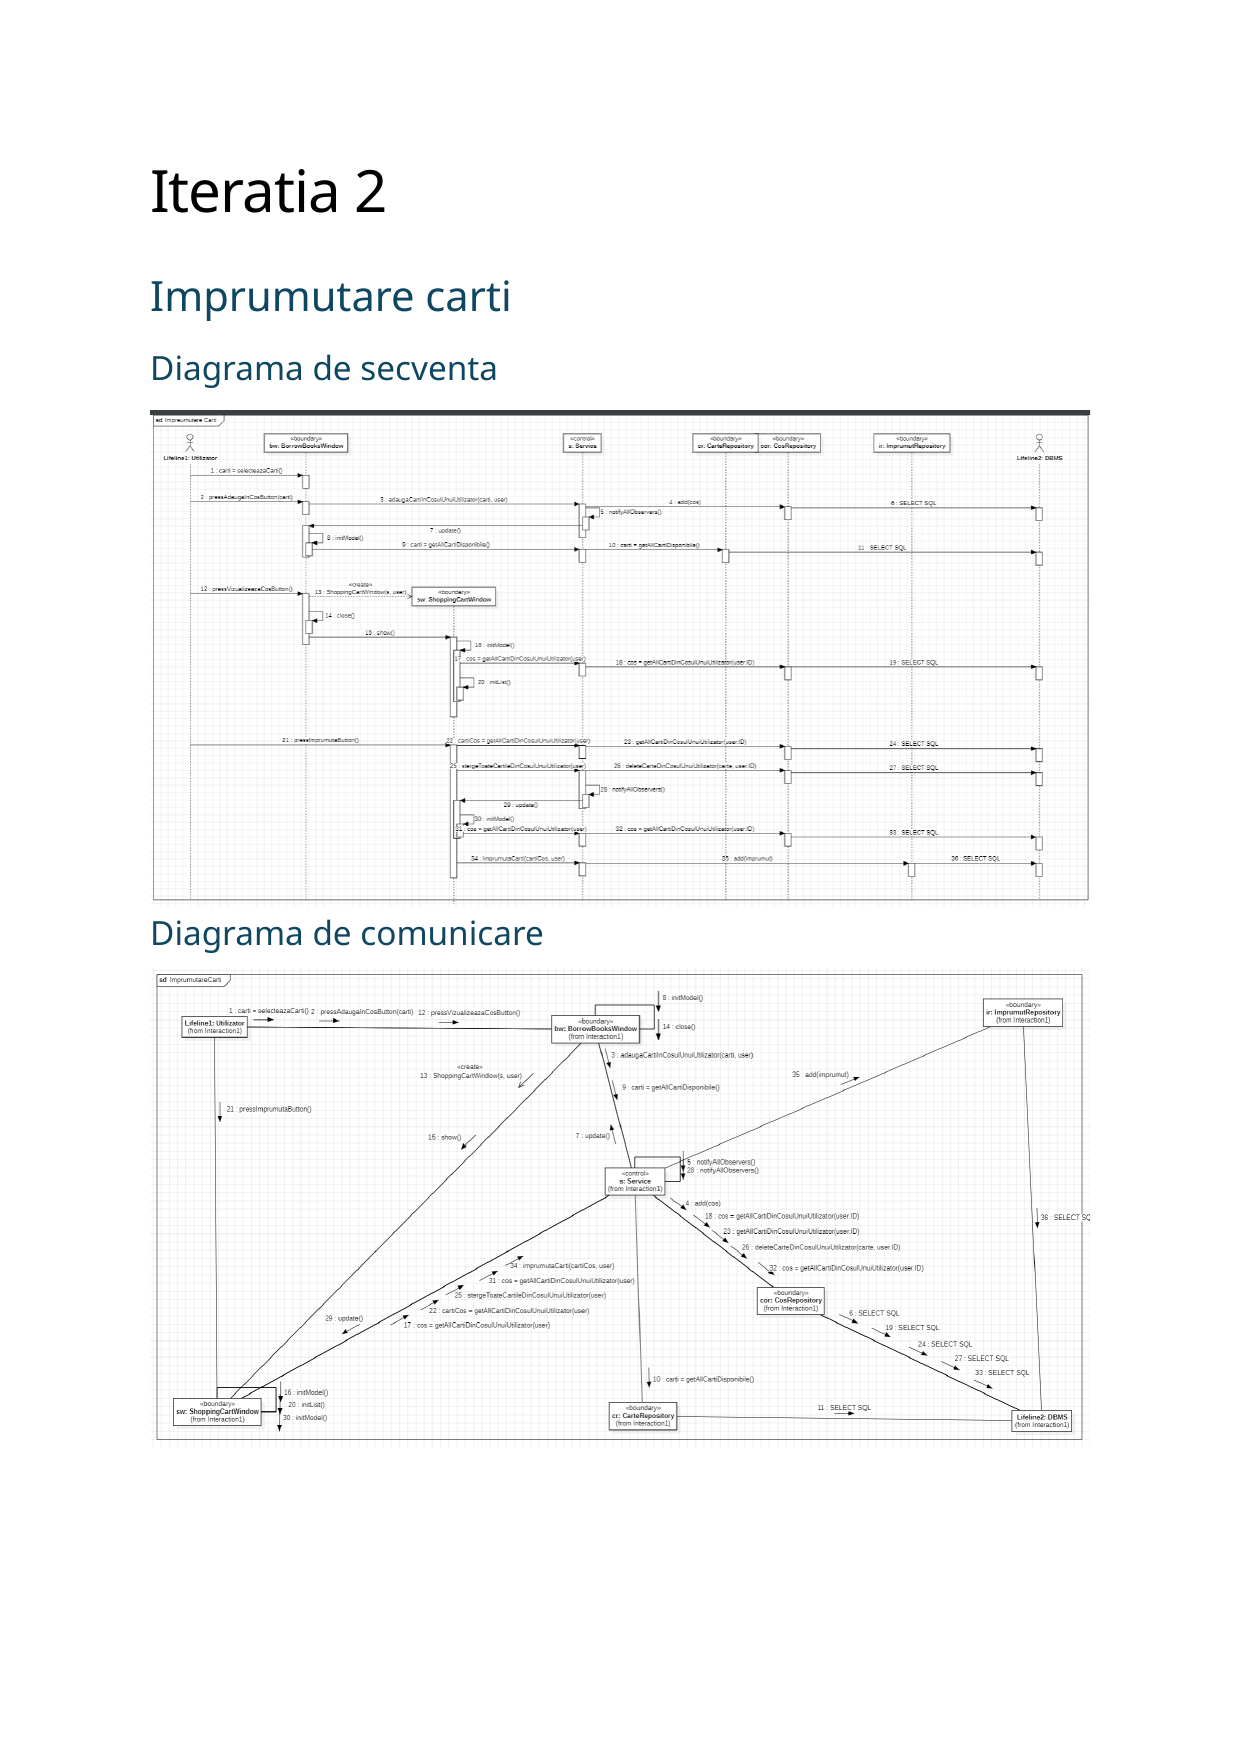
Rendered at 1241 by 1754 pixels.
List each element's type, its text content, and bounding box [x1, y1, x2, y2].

title Iteratia 2 [150, 150, 1090, 229]
subtitle Diagrama de comunicare [150, 907, 1090, 955]
subtitle Imprumutare carti [150, 267, 1090, 324]
picture [150, 967, 1091, 1447]
picture [150, 410, 1091, 907]
subtitle Diagrama de secventa [150, 345, 1090, 390]
